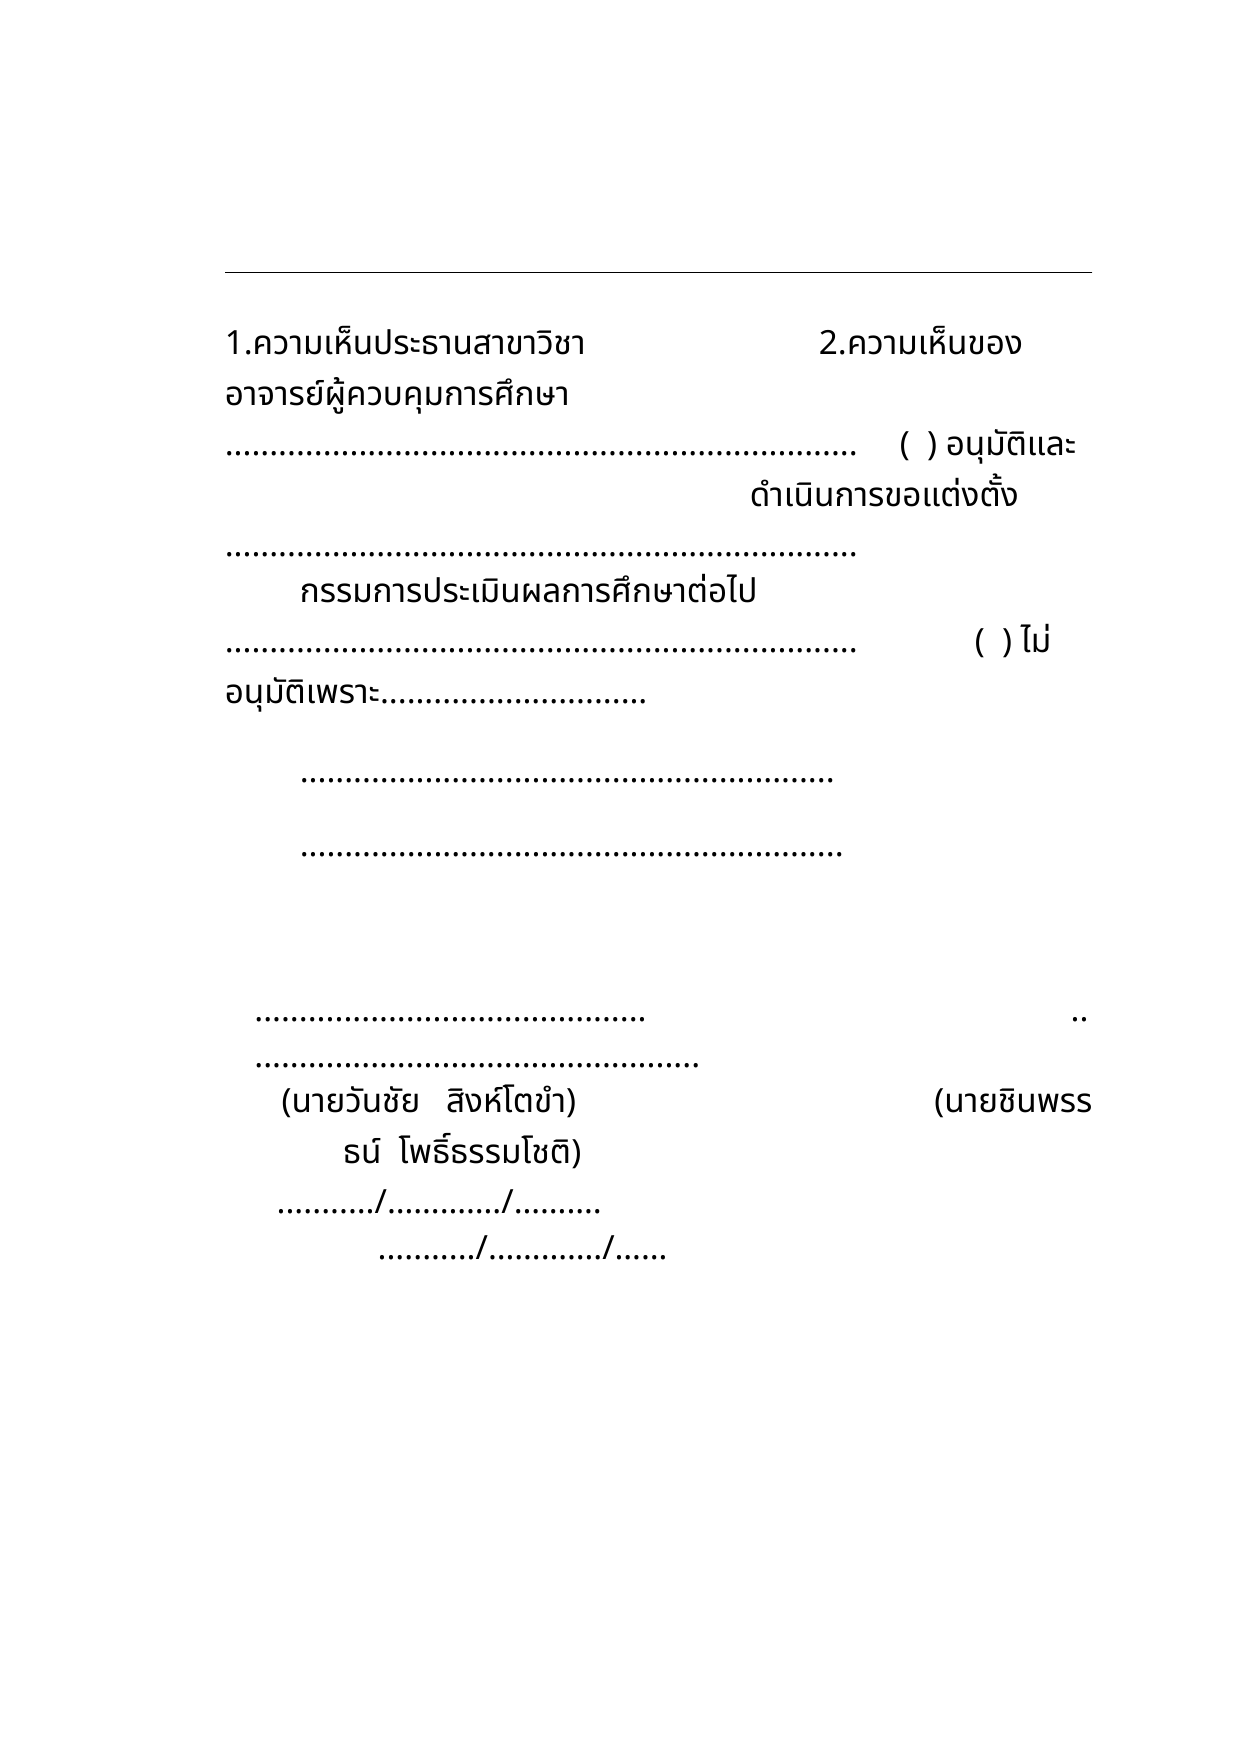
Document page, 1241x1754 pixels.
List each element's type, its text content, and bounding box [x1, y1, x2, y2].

text ............................................................ [224, 718, 1092, 792]
text 1.ความเห็นประธานสาขาวิชา 2.ความเห็นของอาจารย์ผู้ควบคุมการศึกษา [224, 319, 1092, 420]
text ....................................................................... ( ) ไม่อนุมัติเพราะ.............................. [224, 617, 1092, 718]
text ............................................ .................................................... [77, 957, 1092, 1077]
text (นายวันชัย สิงห์โตขำ) (นายชินพรรธน์ โพธิ์ธรรมโชติ) [238, 1077, 1092, 1178]
text .........../…………./………. .........../…………./…… [224, 1178, 1092, 1269]
text ....................................................................... ( ) อนุมัติและดำเนินการขอแต่งตั้ง [224, 420, 1092, 521]
text ............................................................. [224, 792, 1092, 867]
text ....................................................................... กรรมการประเมินผลการศึกษาต่อไป [224, 521, 1092, 617]
